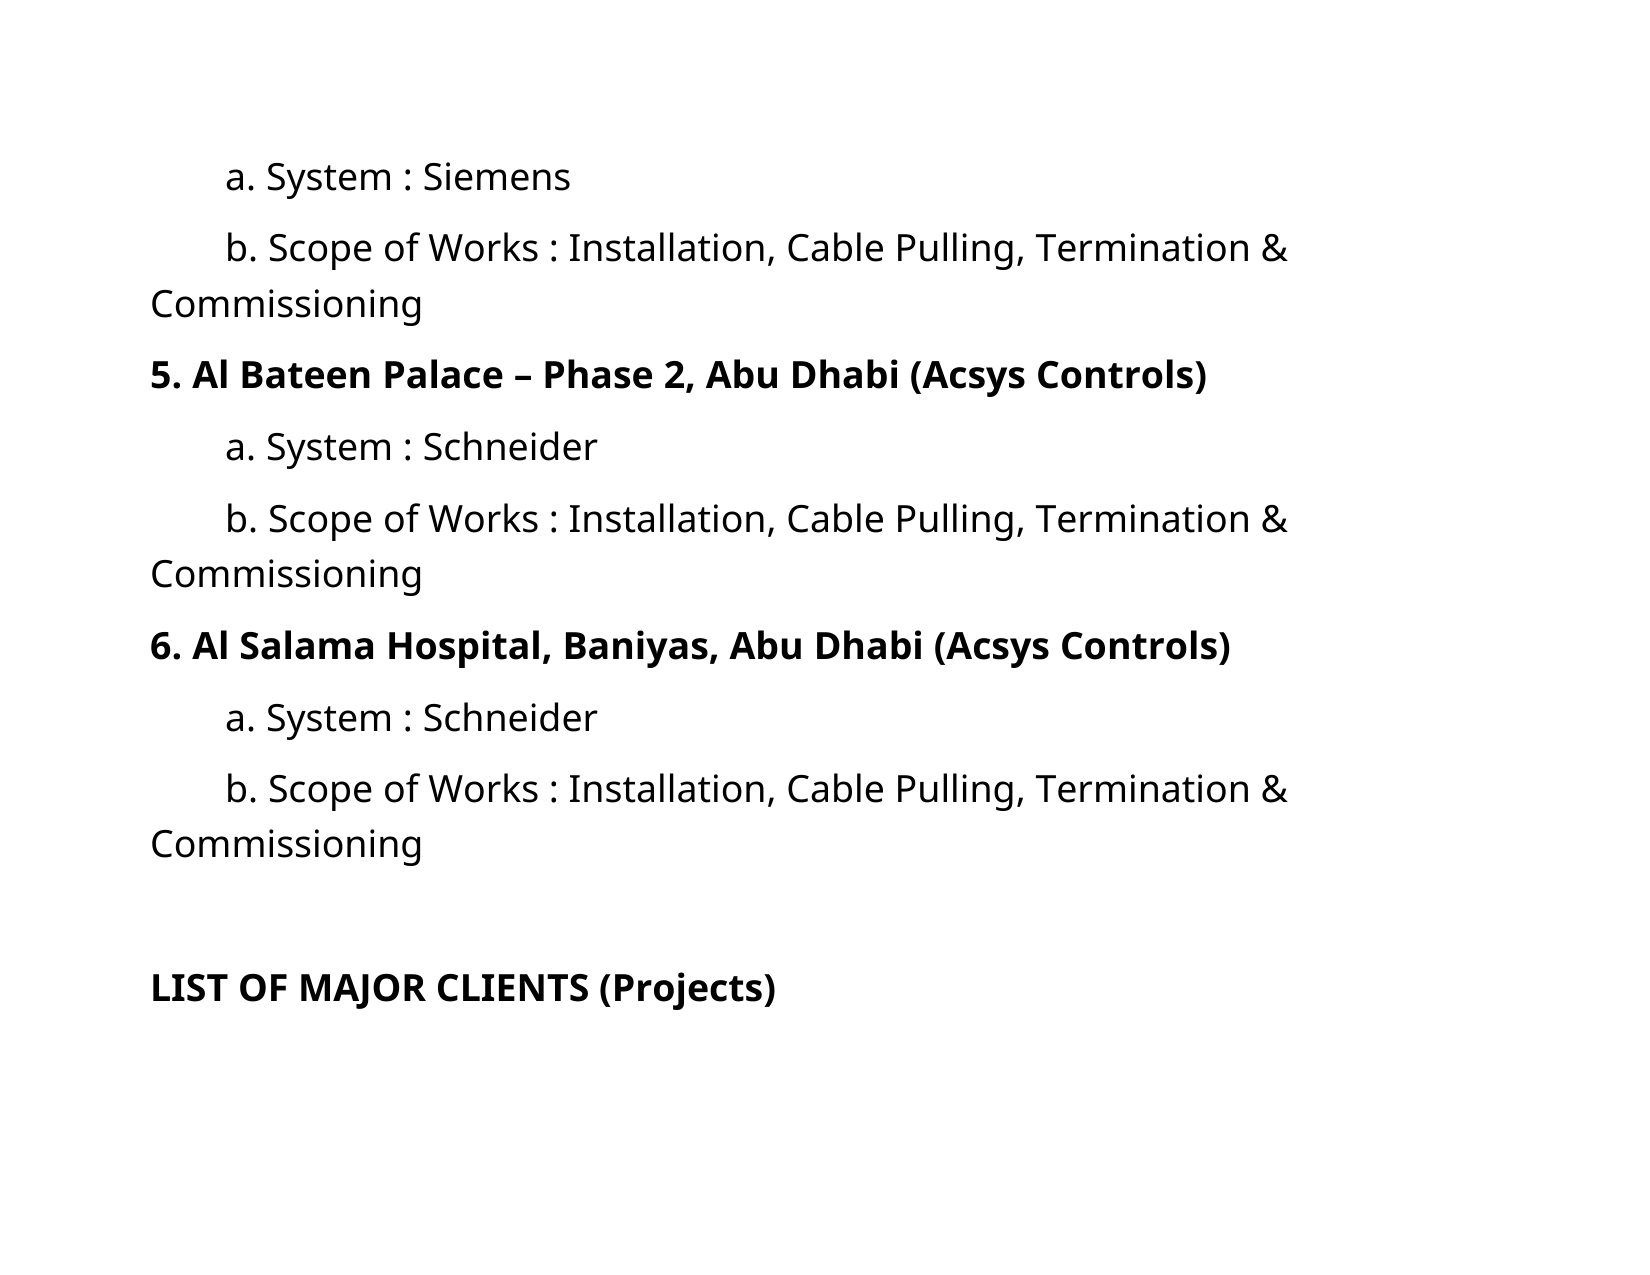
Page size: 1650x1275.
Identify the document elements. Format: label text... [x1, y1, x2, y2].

text 6. Al Salama Hospital, Baniyas, Abu Dhabi (Acsys Controls) [150, 619, 1500, 670]
text a. System : Schneider [150, 420, 1500, 471]
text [150, 222, 1500, 328]
text a. System : Schneider [150, 691, 1500, 742]
text b. Scope of Works : Installation, Cable Pulling, Termination & Commissioning [150, 763, 1500, 869]
text a. System : Siemens [150, 150, 1500, 201]
text b. Scope of Works : Installation, Cable Pulling, Termination & Commissioning [150, 492, 1500, 598]
text LIST OF MAJOR CLIENTS (Projects) [150, 961, 1500, 1012]
text 5. Al Bateen Palace – Phase 2, Abu Dhabi (Acsys Controls) [150, 349, 1500, 400]
